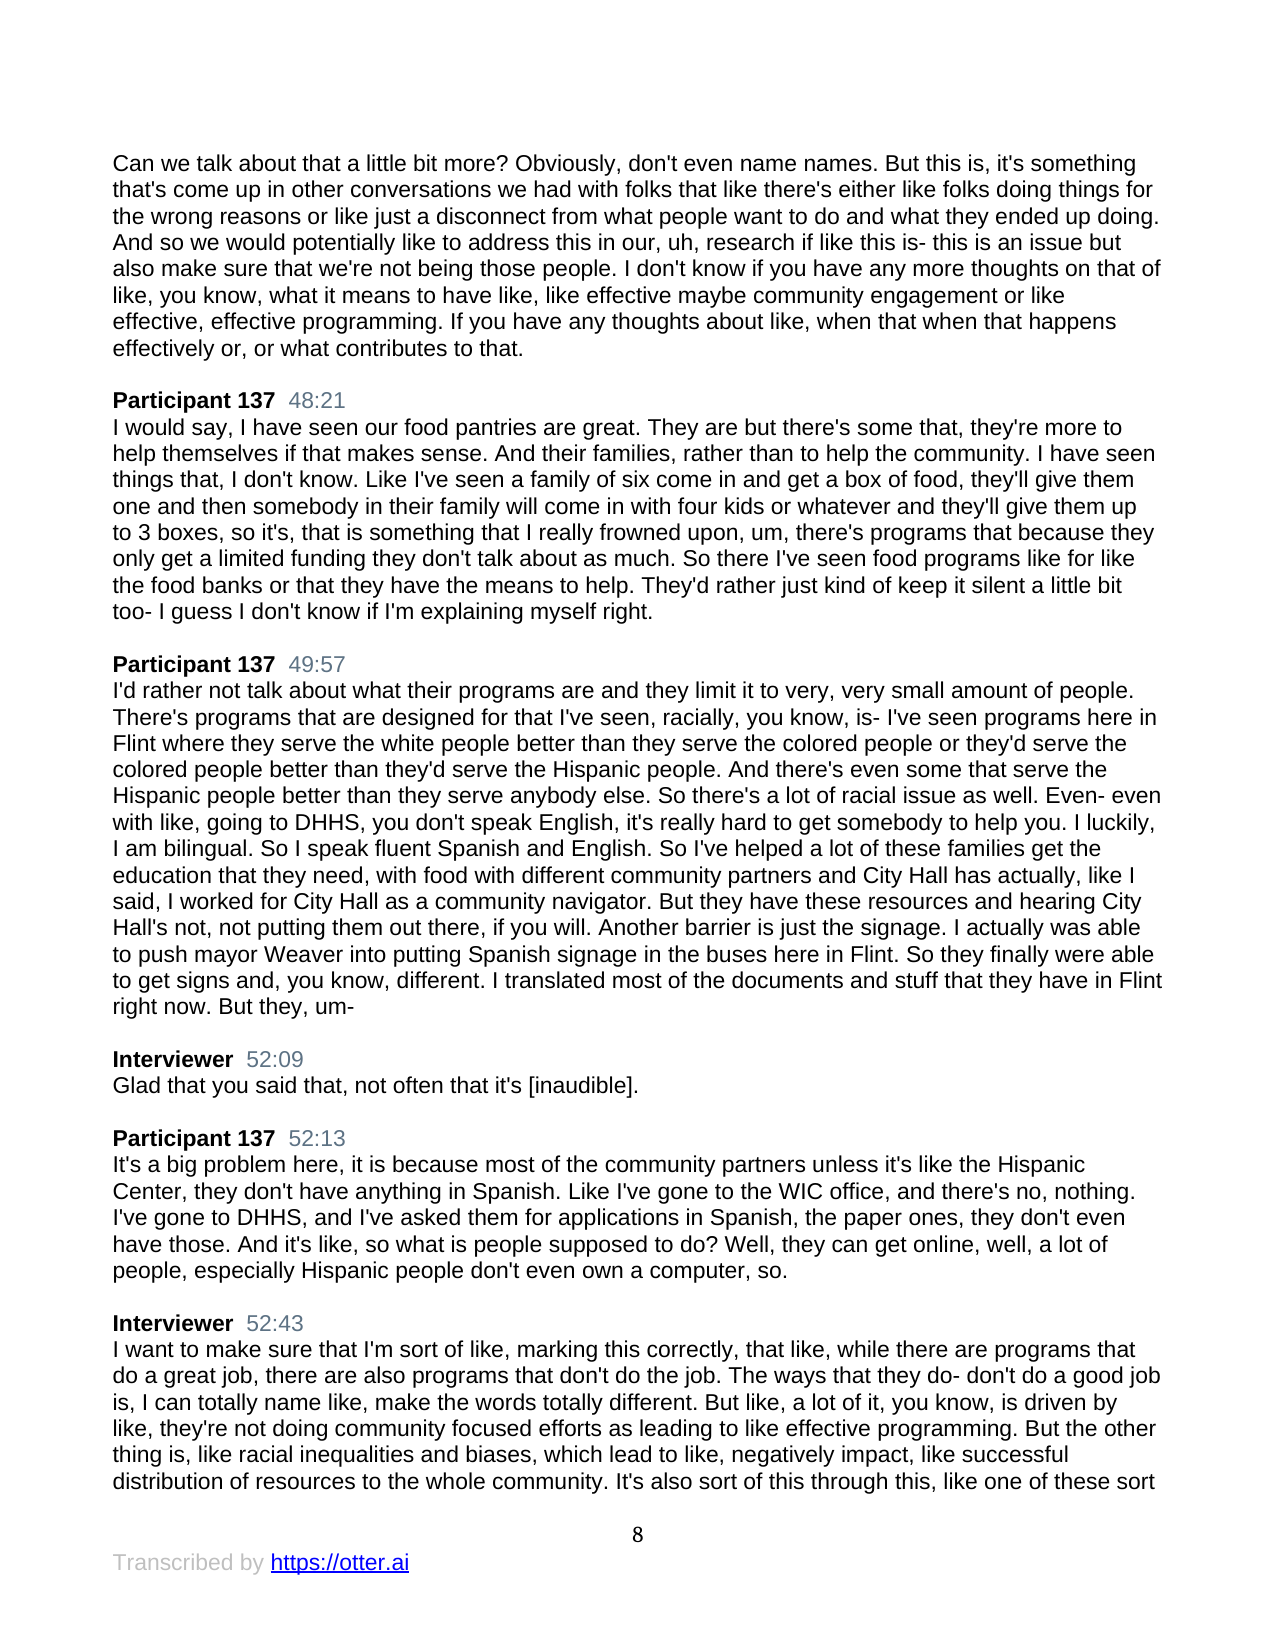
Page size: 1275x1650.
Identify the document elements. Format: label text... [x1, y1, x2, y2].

text Glad that you said that, not often that it's [inaudible]. [112, 1072, 1162, 1099]
text I'd rather not talk about what their programs are and they limit it to very, very small amount of people. There's programs that are designed for that I've seen, racially, you know, is- I've seen programs here in Flint where they serve the white people better than they serve the colored people or they'd serve the colored people better than they'd serve the Hispanic people. And there's even some that serve the Hispanic people better than they serve anybody else. So there's a lot of racial issue as well. Even- even with like, going to DHHS, you don't speak English, it's really hard to get somebody to help you. I luckily, I am bilingual. So I speak fluent Spanish and English. So I've helped a lot of these families get the education that they need, with food with different community partners and City Hall has actually, like I said, I worked for City Hall as a community navigator. But they have these resources and hearing City Hall's not, not putting them out there, if you will. Another barrier is just the signage. I actually was able to push mayor Weaver into putting Spanish signage in the buses here in Flint. So they finally were able to get signs and, you know, different. I translated most of the documents and stuff that they have in Flint right now. But they, um- [112, 677, 1162, 1020]
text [112, 1336, 1162, 1494]
text Interviewer 52:09 [112, 1046, 1162, 1072]
text Can we talk about that a little bit more? Obviously, don't even name names. But this is, it's something that's come up in other conversations we had with folks that like there's either like folks doing things for the wrong reasons or like just a disconnect from what people want to do and what they ended up doing. And so we would potentially like to address this in our, uh, research if like this is- this is an issue but also make sure that we're not being those people. I don't know if you have any more thoughts on that of like, you know, what it means to have like, like effective maybe community engagement or like effective, effective programming. If you have any thoughts about like, when that when that happens effectively or, or what contributes to that. [112, 150, 1162, 361]
text Participant 137 49:57 [112, 651, 1162, 677]
text Participant 137 48:21 [112, 387, 1162, 413]
text I would say, I have seen our food pantries are great. They are but there's some that, they're more to help themselves if that makes sense. And their families, rather than to help the community. I have seen things that, I don't know. Like I've seen a family of six come in and get a box of food, they'll give them one and then somebody in their family will come in with four kids or whatever and they'll give them up to 3 boxes, so it's, that is something that I really frowned upon, um, there's programs that because they only get a limited funding they don't talk about as much. So there I've seen food programs like for like the food banks or that they have the means to help. They'd rather just kind of keep it silent a little bit too- I guess I don't know if I'm explaining myself right. [112, 413, 1162, 624]
text Participant 137 52:13 [112, 1125, 1162, 1151]
text It's a big problem here, it is because most of the community partners unless it's like the Hispanic Center, they don't have anything in Spanish. Like I've gone to the WIC office, and there's no, nothing. I've gone to DHHS, and I've asked them for applications in Spanish, the paper ones, they don't even have those. And it's like, so what is people supposed to do? Well, they can get online, well, a lot of people, especially Hispanic people don't even own a computer, so. [112, 1151, 1162, 1283]
text Interviewer 52:43 [112, 1309, 1162, 1336]
